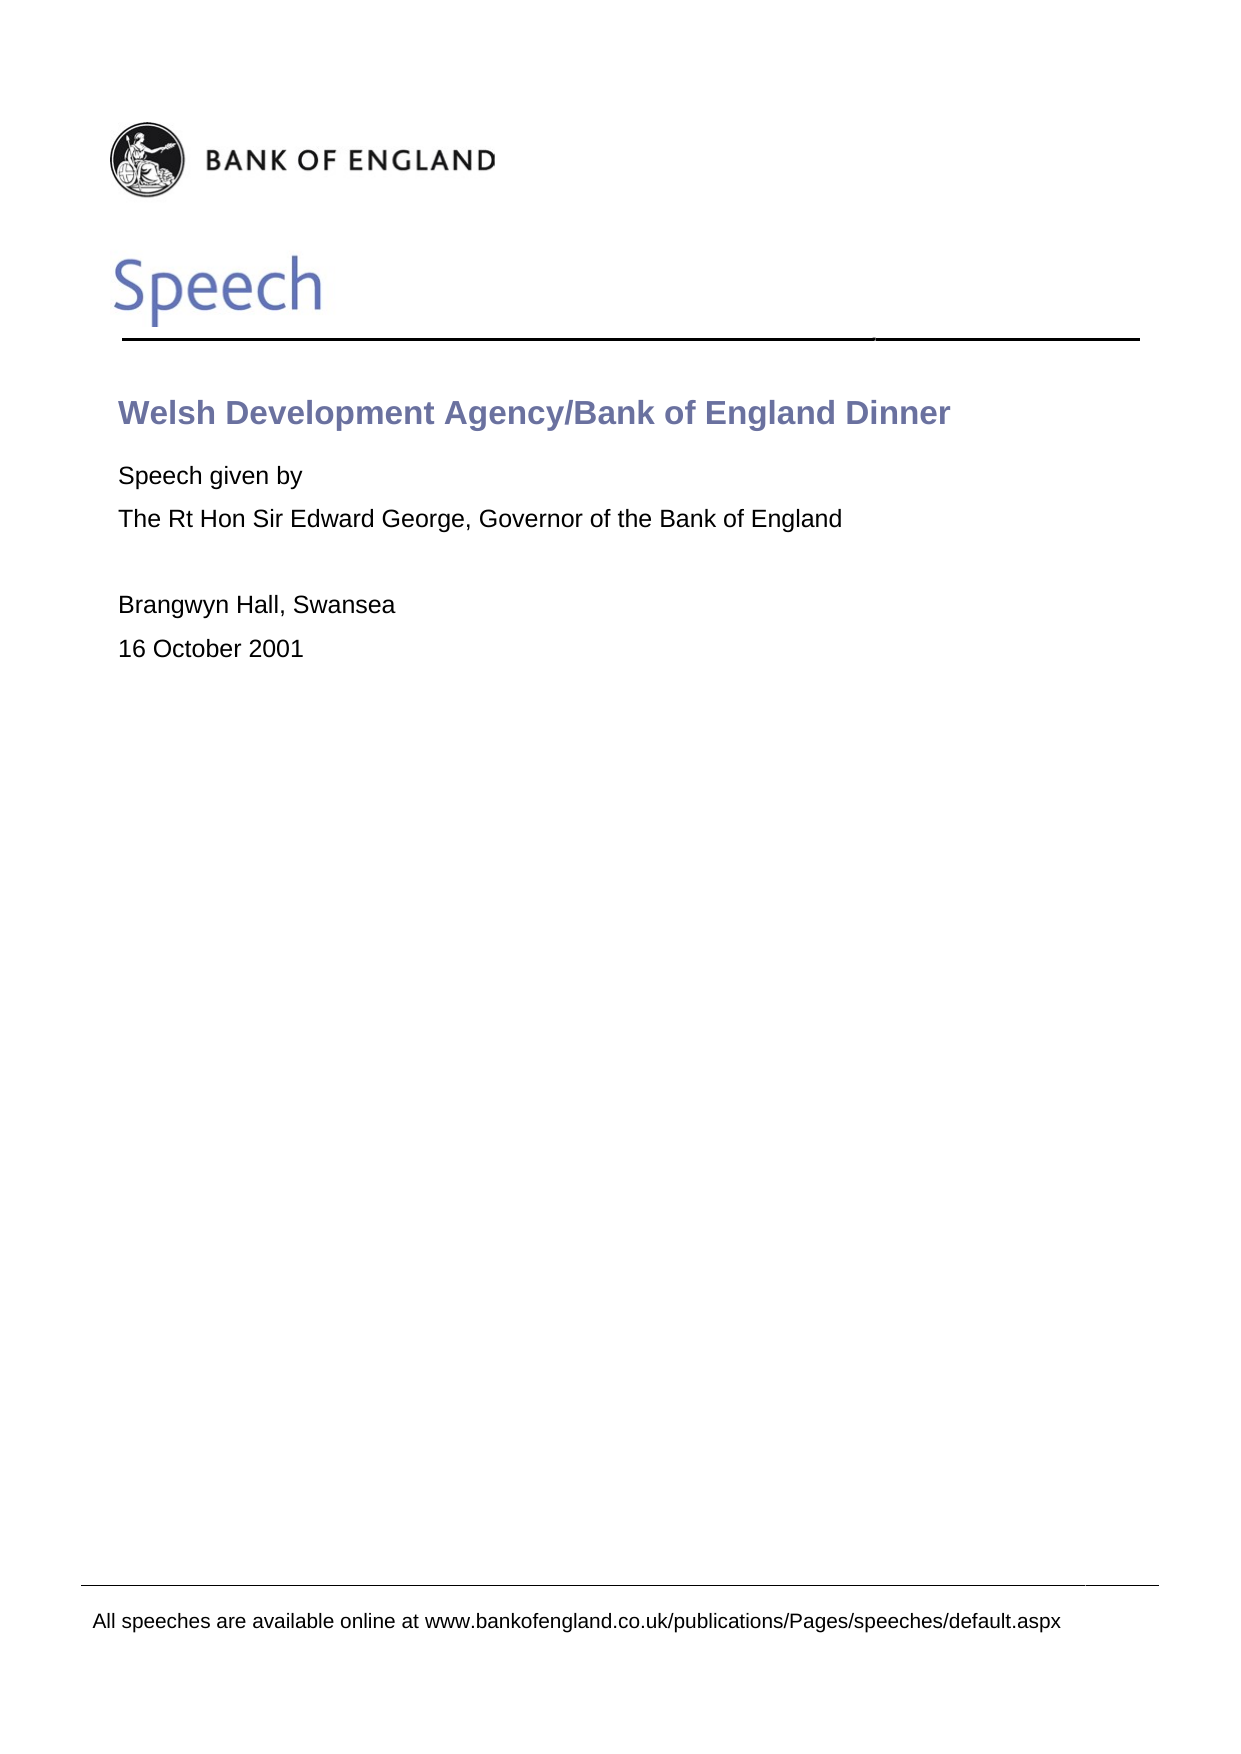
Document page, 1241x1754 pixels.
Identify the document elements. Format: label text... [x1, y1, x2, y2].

text The Rt Hon Sir Edward George, Governor of the Bank of England [118, 504, 1134, 533]
text Brangwyn Hall, Swansea 16 October 2001 [118, 590, 397, 662]
text Welsh Development Agency/Bank of England Dinner [118, 393, 1134, 432]
picture [110, 122, 495, 327]
subtitle Speech given by [118, 461, 1134, 490]
